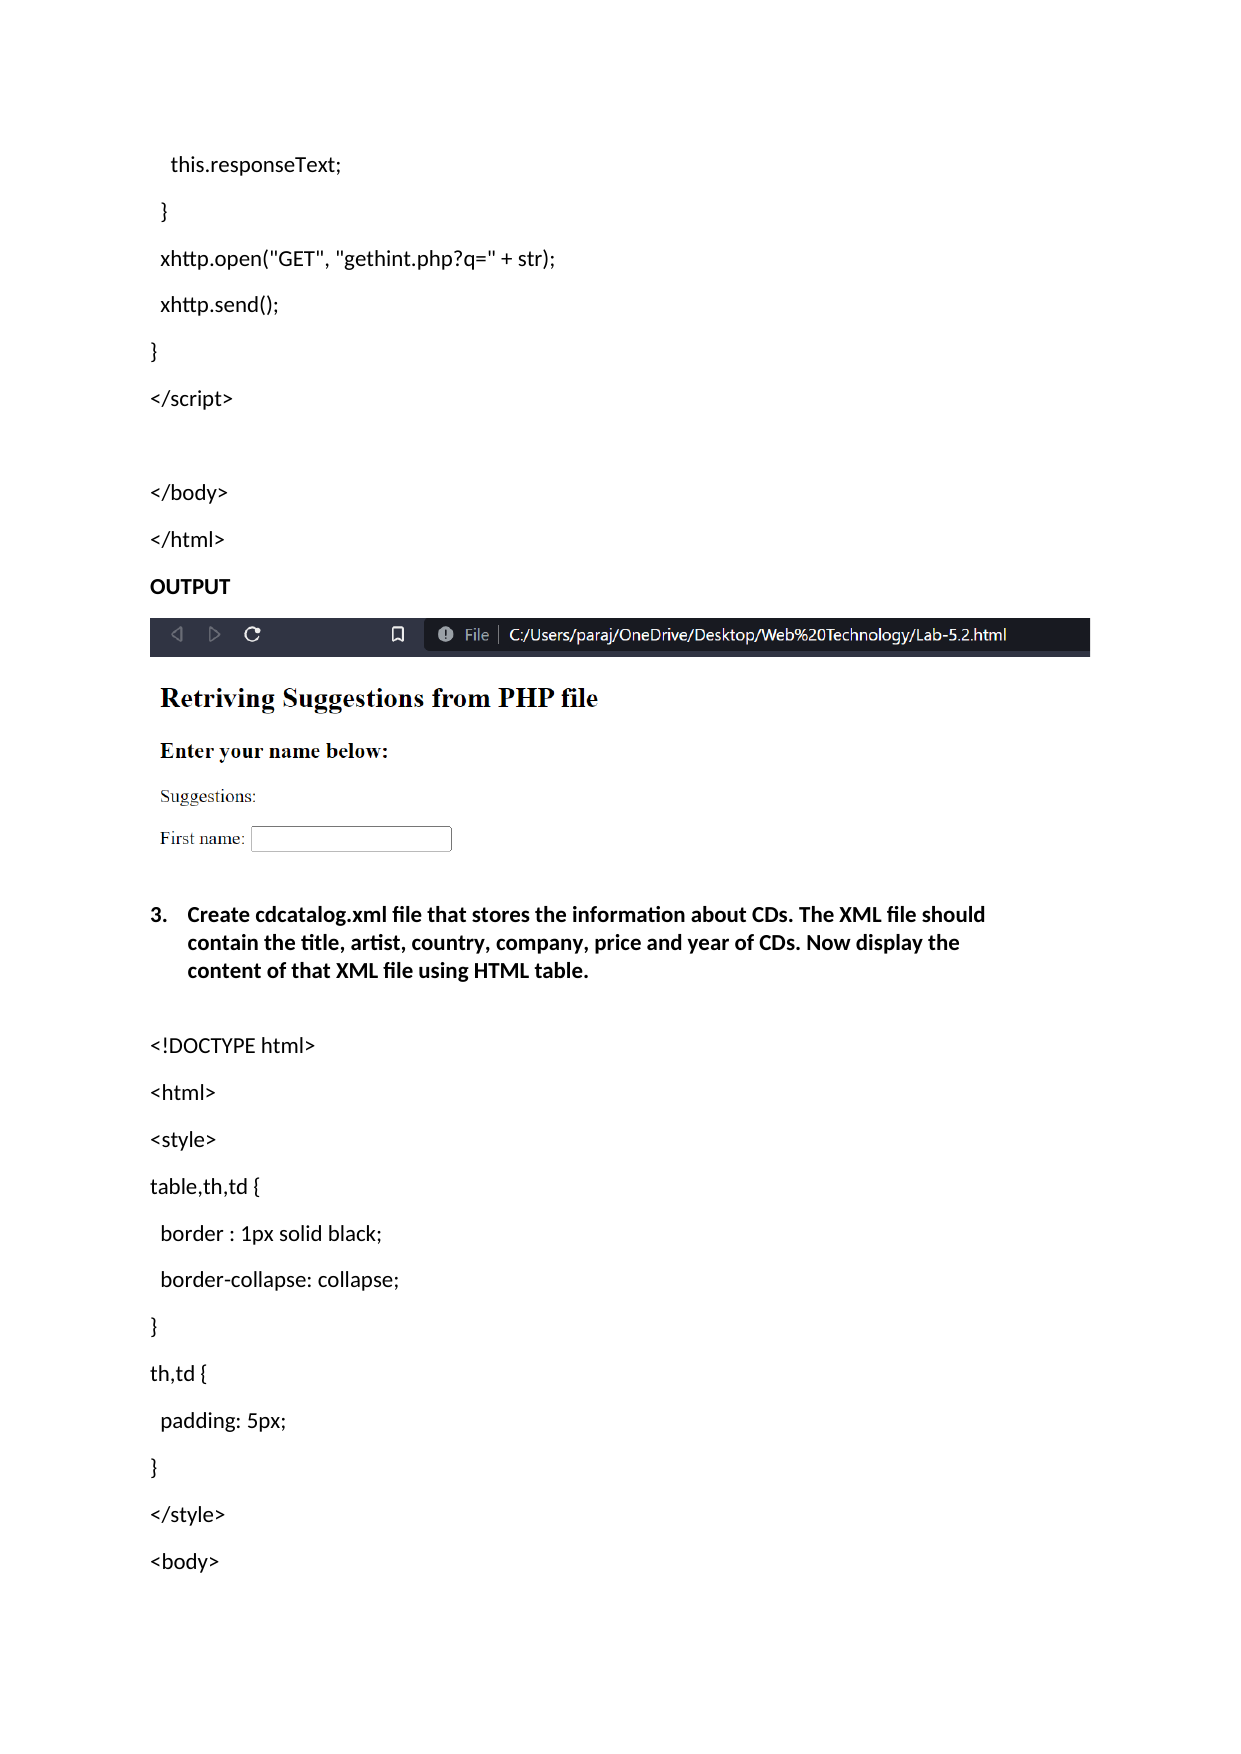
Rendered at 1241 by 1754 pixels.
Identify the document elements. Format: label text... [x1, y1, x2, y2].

text } [150, 197, 1090, 225]
text xhttp.open("GET", "gethint.php?q=" + str); [150, 244, 1090, 272]
text } [150, 1312, 1090, 1341]
text <style> [150, 1125, 1090, 1153]
text th,td { [150, 1359, 1090, 1387]
list Create cdcatalog.xml file that stores the information about CDs. The XML file should contain the title, artist, country, company, price and year of CDs. Now display the content of that XML file using HTML table. [150, 900, 989, 984]
text OUTPUT [150, 572, 1090, 600]
text <body> [150, 1547, 1090, 1575]
text border : 1px solid black; [150, 1219, 1090, 1247]
text this.responseText; [150, 150, 1090, 178]
text </script> [150, 384, 1090, 412]
text } [150, 1453, 1090, 1481]
text padding: 5px; [150, 1406, 1090, 1434]
text xhttp.send(); [150, 291, 1090, 319]
text <html> [150, 1078, 1090, 1106]
text </html> [150, 525, 1090, 553]
picture [150, 618, 1091, 882]
text </style> [150, 1500, 1090, 1528]
text table,th,td { [150, 1172, 1090, 1200]
text <!DOCTYPE html> [150, 1031, 1090, 1059]
text border-collapse: collapse; [150, 1266, 1090, 1294]
text </body> [150, 478, 1090, 506]
text } [150, 337, 1090, 366]
